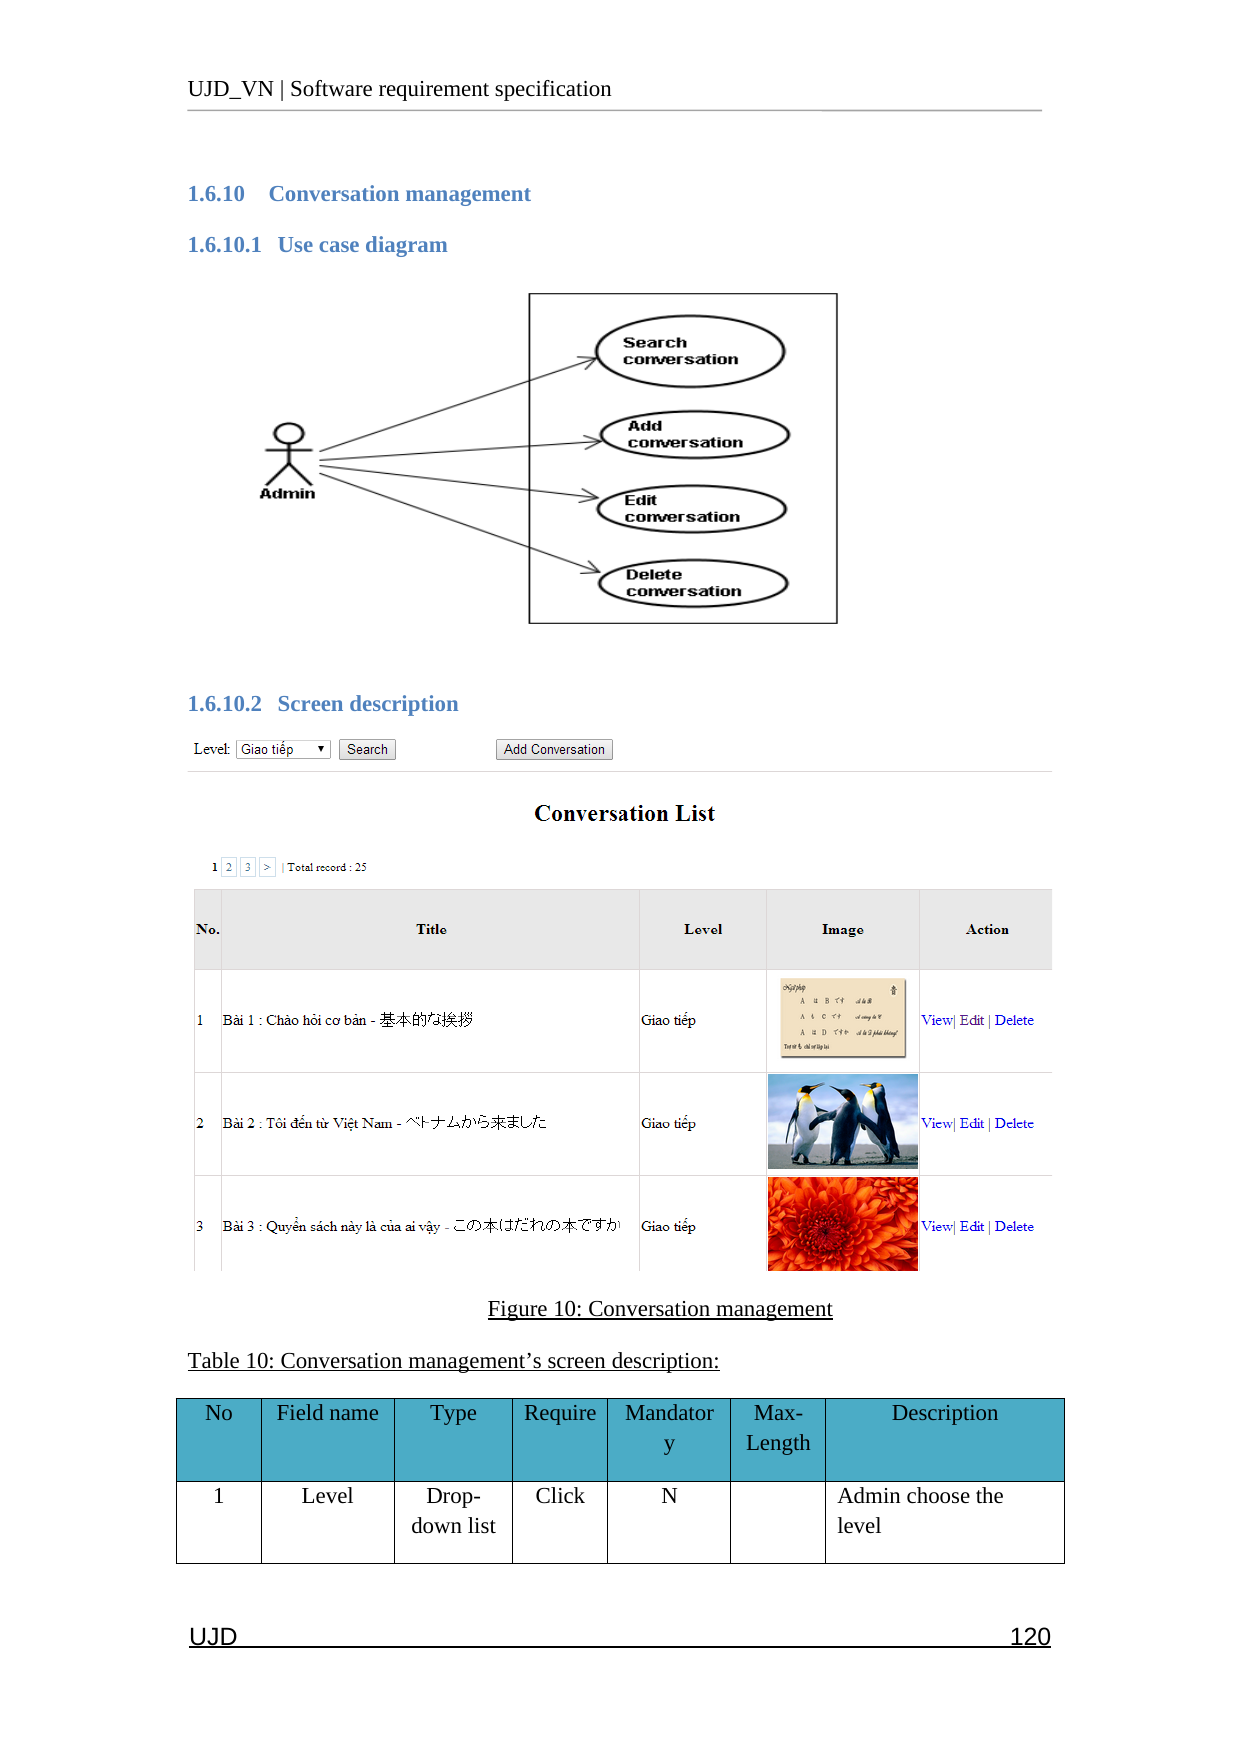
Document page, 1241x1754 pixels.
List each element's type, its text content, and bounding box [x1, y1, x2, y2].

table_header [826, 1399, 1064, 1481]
subtitle Conversation management [187, 180, 1053, 206]
text Table 10: Conversation management’s screen description: [187, 1347, 1053, 1373]
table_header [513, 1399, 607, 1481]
subtitle Use case diagram [187, 231, 1053, 257]
subtitle Screen description [187, 690, 1053, 716]
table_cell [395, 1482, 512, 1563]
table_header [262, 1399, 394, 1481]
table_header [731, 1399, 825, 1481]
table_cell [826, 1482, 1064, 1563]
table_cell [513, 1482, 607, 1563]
picture [187, 720, 1053, 1271]
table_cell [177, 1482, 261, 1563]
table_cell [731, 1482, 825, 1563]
text Figure 10: Conversation management [187, 1295, 1053, 1322]
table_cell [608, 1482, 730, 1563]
picture [187, 261, 927, 665]
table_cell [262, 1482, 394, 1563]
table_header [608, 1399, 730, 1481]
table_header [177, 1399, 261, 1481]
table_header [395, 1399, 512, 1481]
